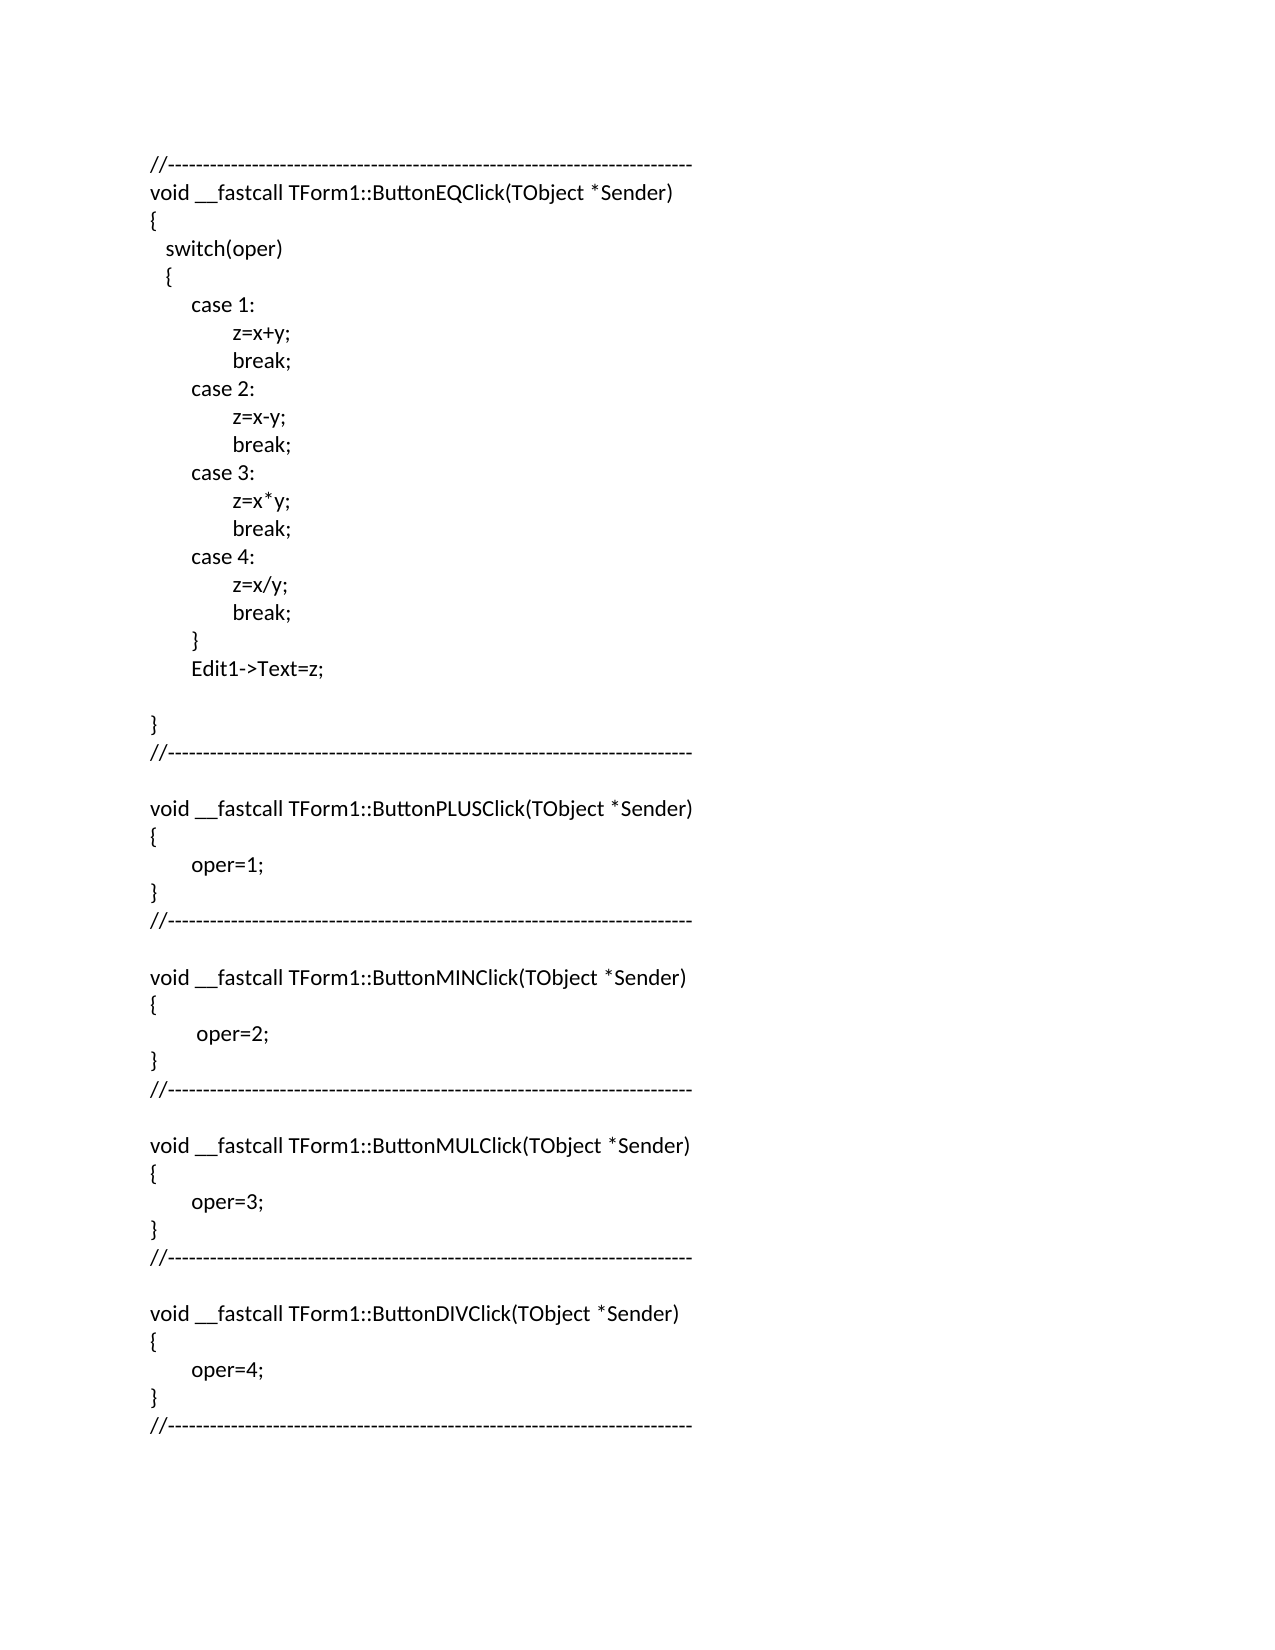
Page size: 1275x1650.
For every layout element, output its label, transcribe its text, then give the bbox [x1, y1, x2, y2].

text oper=3; [150, 1187, 1125, 1215]
text //--------------------------------------------------------------------------- [150, 907, 1125, 934]
text { [150, 1327, 1125, 1355]
text //--------------------------------------------------------------------------- [150, 1075, 1125, 1103]
text { [150, 206, 1125, 234]
text break; [150, 514, 1125, 542]
text Edit1->Text=z; [150, 654, 1125, 682]
text case 1: [150, 290, 1125, 318]
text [150, 150, 1125, 178]
text z=x*y; [150, 486, 1125, 514]
text //--------------------------------------------------------------------------- [150, 1243, 1125, 1271]
text z=x-y; [150, 402, 1125, 430]
text break; [150, 598, 1125, 626]
text void __fastcall TForm1::ButtonDIVClick(TObject *Sender) [150, 1299, 1125, 1327]
text } [150, 626, 1125, 654]
text } [150, 1215, 1125, 1243]
text void __fastcall TForm1::ButtonEQClick(TObject *Sender) [150, 178, 1125, 206]
text { [150, 1159, 1125, 1187]
text void __fastcall TForm1::ButtonMINClick(TObject *Sender) [150, 963, 1125, 991]
text } [150, 1047, 1125, 1075]
text } [150, 878, 1125, 907]
text } [150, 1383, 1125, 1411]
text } [150, 710, 1125, 738]
text //--------------------------------------------------------------------------- [150, 1411, 1125, 1439]
text z=x+y; [150, 318, 1125, 346]
text { [150, 262, 1125, 290]
text case 2: [150, 374, 1125, 402]
text z=x/y; [150, 570, 1125, 598]
text oper=1; [150, 851, 1125, 878]
text case 4: [150, 542, 1125, 570]
text { [150, 822, 1125, 851]
text oper=2; [150, 1019, 1125, 1047]
text void __fastcall TForm1::ButtonMULClick(TObject *Sender) [150, 1131, 1125, 1159]
text //--------------------------------------------------------------------------- [150, 738, 1125, 766]
text break; [150, 430, 1125, 458]
text void __fastcall TForm1::ButtonPLUSClick(TObject *Sender) [150, 794, 1125, 822]
text { [150, 991, 1125, 1019]
text switch(oper) [150, 234, 1125, 262]
text break; [150, 346, 1125, 374]
text case 3: [150, 458, 1125, 486]
text oper=4; [150, 1355, 1125, 1383]
